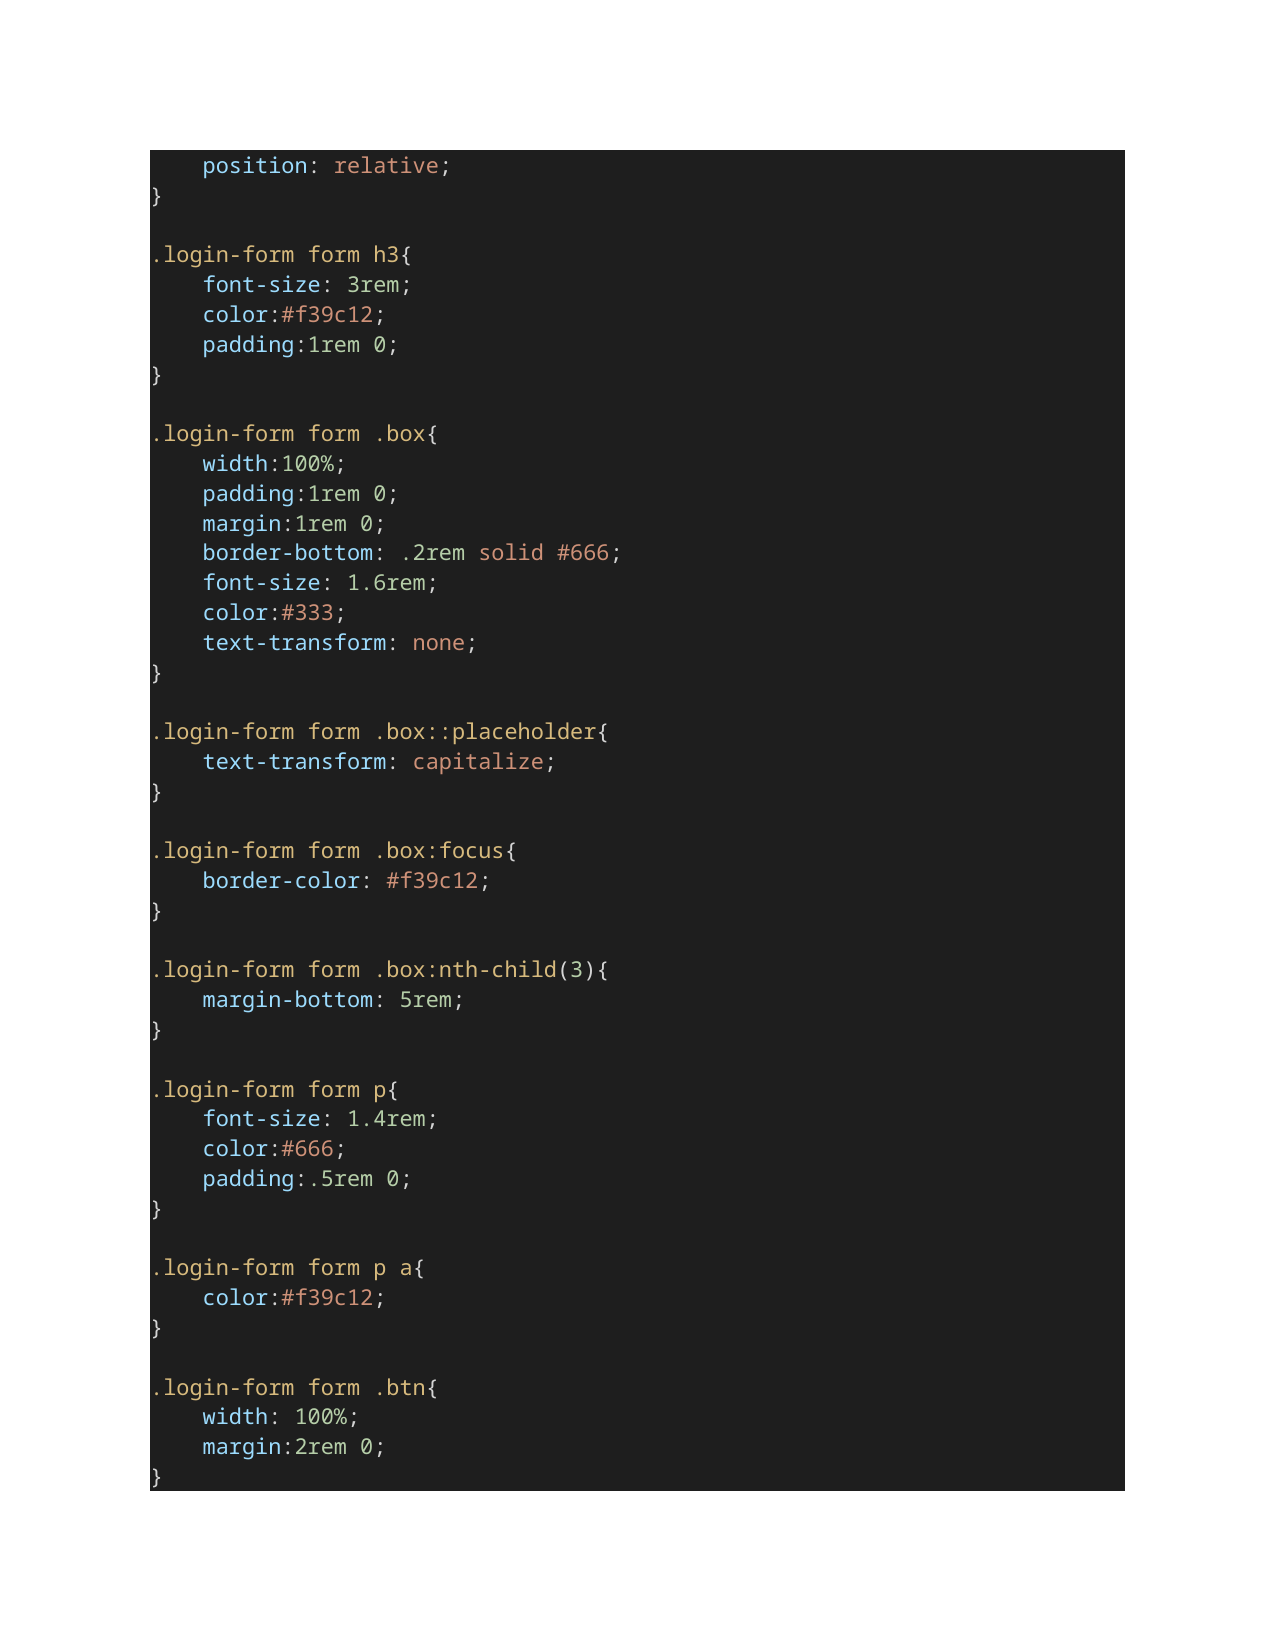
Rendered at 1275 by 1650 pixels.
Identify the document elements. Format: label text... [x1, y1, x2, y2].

text } [150, 776, 1125, 805]
text } [150, 358, 1125, 388]
text .login-form form .box::placeholder{ [150, 716, 1125, 746]
text font-size: 3rem; [150, 269, 1125, 299]
text .login-form form .btn{ [150, 1371, 1125, 1401]
text border-color: #f39c12; [150, 865, 1125, 895]
text border-bottom: .2rem solid #666; [150, 537, 1125, 567]
text .login-form form .box{ [150, 418, 1125, 448]
text color:#666; [150, 1133, 1125, 1163]
text width:100%; [150, 448, 1125, 478]
text width: 100%; [150, 1401, 1125, 1431]
text } [150, 895, 1125, 924]
text color:#f39c12; [150, 299, 1125, 329]
text .login-form form .box:focus{ [150, 835, 1125, 865]
text font-size: 1.4rem; [150, 1103, 1125, 1133]
text padding:1rem 0; [150, 329, 1125, 358]
text color:#333; [150, 597, 1125, 627]
text margin:1rem 0; [150, 507, 1125, 537]
text position: relative; [150, 150, 1125, 180]
text padding:1rem 0; [150, 478, 1125, 507]
text } [150, 1014, 1125, 1044]
text color:#f39c12; [150, 1282, 1125, 1312]
text } [150, 656, 1125, 686]
text } [150, 1461, 1125, 1491]
text .login-form form p a{ [150, 1252, 1125, 1282]
text margin-bottom: 5rem; [150, 984, 1125, 1014]
text .login-form form p{ [150, 1073, 1125, 1103]
text } [150, 1193, 1125, 1222]
text font-size: 1.6rem; [150, 567, 1125, 597]
text text-transform: capitalize; [150, 746, 1125, 776]
text text-transform: none; [150, 627, 1125, 656]
text padding:.5rem 0; [150, 1163, 1125, 1193]
text } [150, 1312, 1125, 1342]
text .login-form form .box:nth-child(3){ [150, 954, 1125, 984]
text margin:2rem 0; [150, 1431, 1125, 1461]
text .login-form form h3{ [150, 239, 1125, 269]
text } [150, 180, 1125, 209]
